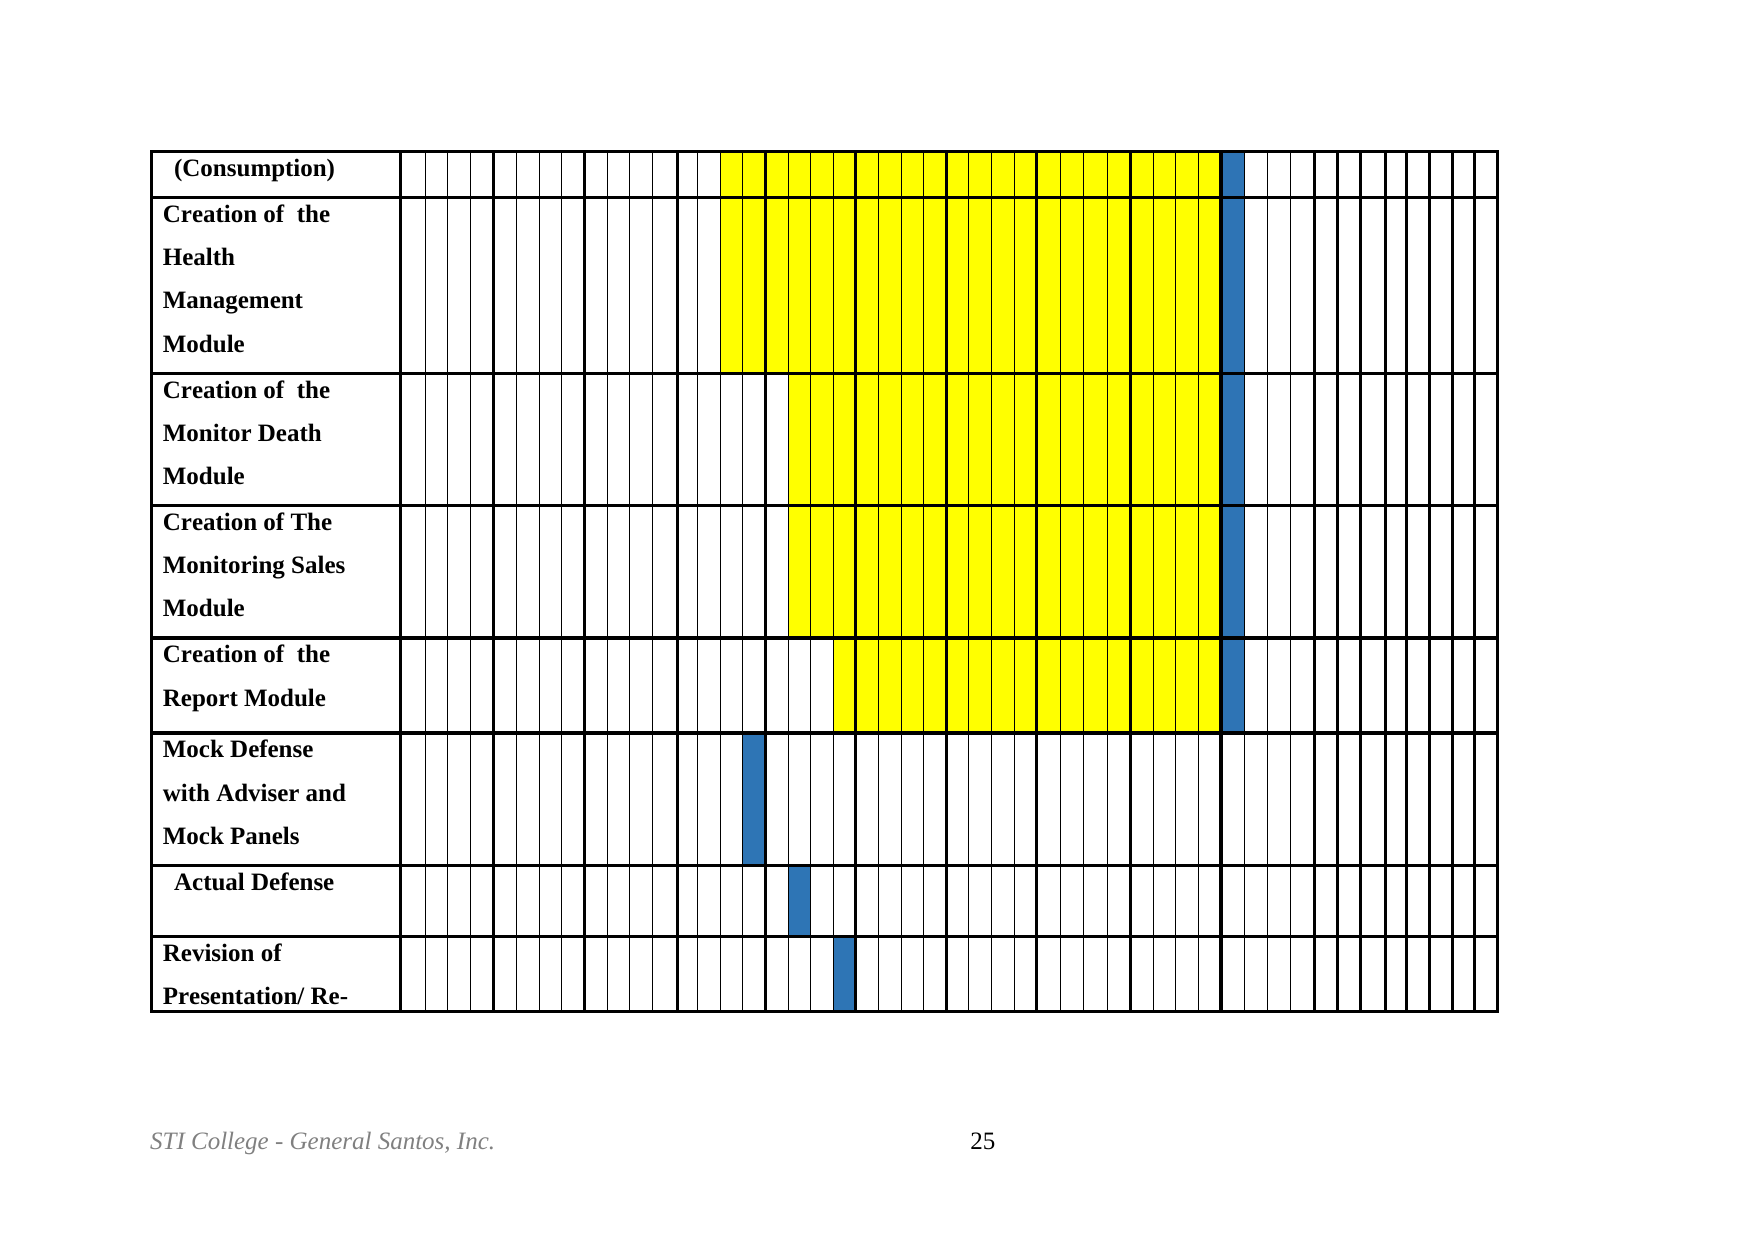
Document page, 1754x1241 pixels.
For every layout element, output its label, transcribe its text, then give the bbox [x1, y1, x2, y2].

table_cell [402, 507, 425, 636]
table_cell [1223, 375, 1244, 504]
table_cell [1176, 153, 1198, 196]
table_cell [992, 199, 1014, 372]
table_cell [608, 507, 629, 636]
table_cell [630, 199, 652, 372]
table_cell [767, 199, 788, 372]
table_cell [653, 375, 676, 504]
table_cell [448, 199, 470, 372]
table_cell [1015, 375, 1035, 504]
table_cell [1015, 507, 1035, 636]
table_cell [834, 640, 854, 731]
table_cell [517, 375, 539, 504]
table_cell [1408, 640, 1428, 731]
table_cell [721, 153, 742, 196]
table_cell [1154, 938, 1175, 1010]
table_cell [540, 640, 561, 731]
table_cell [448, 375, 470, 504]
table_cell [1038, 507, 1060, 636]
table_cell [1268, 375, 1290, 504]
table_cell [1339, 938, 1359, 1010]
table_cell [679, 153, 697, 196]
table_cell [1084, 507, 1107, 636]
table_cell [879, 199, 901, 372]
table_cell [540, 735, 561, 864]
table_cell [1476, 199, 1496, 372]
table_cell [1199, 375, 1219, 504]
table_cell [679, 507, 697, 636]
table_cell [1291, 375, 1313, 504]
table_cell [1245, 153, 1267, 196]
table_cell [1454, 507, 1473, 636]
table_cell [811, 640, 833, 731]
table_cell [586, 199, 607, 372]
table_cell [630, 153, 652, 196]
table_cell [1061, 867, 1083, 935]
table_cell [402, 640, 425, 731]
table_cell [1291, 507, 1313, 636]
table_cell [1154, 867, 1175, 935]
table_cell [562, 640, 583, 731]
table_cell [969, 375, 991, 504]
table_cell [426, 735, 447, 864]
table_cell [1108, 199, 1129, 372]
table_cell [1316, 153, 1336, 196]
table_cell [743, 735, 764, 864]
table_cell [1339, 867, 1359, 935]
table_cell [653, 507, 676, 636]
table_cell [562, 375, 583, 504]
table_cell [1245, 199, 1267, 372]
table_cell [448, 153, 470, 196]
table_cell [1154, 640, 1175, 731]
table_cell [517, 867, 539, 935]
table_cell [721, 375, 742, 504]
table_cell [630, 938, 652, 1010]
table_cell [517, 938, 539, 1010]
table_cell [789, 867, 810, 935]
table_cell [902, 199, 923, 372]
table_cell [1431, 507, 1451, 636]
table_cell [562, 507, 583, 636]
table_cell [608, 938, 629, 1010]
table_cell [517, 153, 539, 196]
table_cell [1387, 735, 1405, 864]
table_cell [402, 199, 425, 372]
table_cell [679, 867, 697, 935]
table_cell [1223, 507, 1244, 636]
table_cell [586, 375, 607, 504]
table_cell Creation of the Report Module [153, 640, 399, 731]
table_cell [1015, 867, 1035, 935]
table_cell [767, 507, 788, 636]
table_cell [1387, 153, 1405, 196]
table_cell [586, 507, 607, 636]
table_cell [495, 938, 516, 1010]
table_cell [608, 153, 629, 196]
table_cell [1084, 938, 1107, 1010]
table_cell [1408, 867, 1428, 935]
table_cell [586, 938, 607, 1010]
table_cell [698, 375, 720, 504]
table_cell [721, 735, 742, 864]
table_cell [721, 938, 742, 1010]
table_cell [471, 153, 492, 196]
table_cell [834, 153, 854, 196]
table_cell [1362, 507, 1384, 636]
table_cell [471, 735, 492, 864]
table_cell Mock Defense with Adviser and Mock Panels [153, 735, 399, 864]
table_cell [1061, 735, 1083, 864]
table_cell [721, 199, 742, 372]
table_cell [924, 938, 945, 1010]
table_cell [948, 735, 968, 864]
table_cell [402, 735, 425, 864]
table_cell [992, 640, 1014, 731]
table_cell [834, 867, 854, 935]
table_cell [879, 867, 901, 935]
table_cell [969, 507, 991, 636]
table_cell [1291, 735, 1313, 864]
table_cell [969, 199, 991, 372]
table_cell [608, 199, 629, 372]
table_cell [698, 640, 720, 731]
table_cell [789, 640, 810, 731]
table_cell [969, 735, 991, 864]
table_cell [1476, 153, 1496, 196]
table_cell [495, 867, 516, 935]
table_cell [924, 735, 945, 864]
table_cell [608, 640, 629, 731]
table_cell [1176, 938, 1198, 1010]
table_cell [1387, 199, 1405, 372]
table_cell [1015, 735, 1035, 864]
table_cell [1316, 867, 1336, 935]
table_cell [834, 735, 854, 864]
table_cell [698, 153, 720, 196]
table_cell [1108, 507, 1129, 636]
table_cell [721, 867, 742, 935]
table_cell [1154, 199, 1175, 372]
table_cell [879, 153, 901, 196]
table_cell [698, 867, 720, 935]
table_cell [1408, 507, 1428, 636]
table_cell [1154, 375, 1175, 504]
table_cell [1223, 199, 1244, 372]
table_cell [517, 199, 539, 372]
table_cell [743, 867, 764, 935]
table_cell [834, 199, 854, 372]
table_cell [1454, 199, 1473, 372]
table_cell [608, 375, 629, 504]
table_cell [630, 867, 652, 935]
table_cell [767, 735, 788, 864]
table_cell [1268, 640, 1290, 731]
table_cell [1268, 507, 1290, 636]
table_cell [495, 735, 516, 864]
table_cell [653, 867, 676, 935]
table_cell [811, 867, 833, 935]
table_cell [1154, 153, 1175, 196]
table_cell [448, 938, 470, 1010]
table_cell [1061, 507, 1083, 636]
table_cell [1387, 640, 1405, 731]
table_cell [471, 375, 492, 504]
table_cell [948, 199, 968, 372]
table_cell [448, 640, 470, 731]
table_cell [153, 938, 399, 1010]
table_cell [1291, 640, 1313, 731]
table_cell [402, 867, 425, 935]
table_cell [992, 153, 1014, 196]
table_cell [517, 507, 539, 636]
table_cell [1291, 867, 1313, 935]
table_cell [540, 507, 561, 636]
table_cell [1316, 938, 1336, 1010]
table_cell [1223, 153, 1244, 196]
table_cell [1316, 640, 1336, 731]
table_cell [1268, 867, 1290, 935]
table_cell [789, 375, 810, 504]
table_cell [834, 938, 854, 1010]
table_cell [1408, 199, 1428, 372]
table_cell [811, 735, 833, 864]
table_cell [902, 735, 923, 864]
table_cell [495, 199, 516, 372]
table_cell [586, 867, 607, 935]
table_cell [1199, 867, 1219, 935]
table_cell [1268, 938, 1290, 1010]
table_cell [653, 735, 676, 864]
table_cell [743, 153, 764, 196]
table_cell [653, 153, 676, 196]
table_cell [879, 375, 901, 504]
table_cell [1454, 640, 1473, 731]
table_cell [495, 640, 516, 731]
table_cell [540, 938, 561, 1010]
table_cell [1154, 735, 1175, 864]
table_cell [1176, 735, 1198, 864]
table_cell [1108, 938, 1129, 1010]
table_cell [402, 938, 425, 1010]
table_cell [992, 867, 1014, 935]
table_cell [1387, 938, 1405, 1010]
table_cell [653, 640, 676, 731]
table_cell [1176, 640, 1198, 731]
table_cell [1199, 640, 1219, 731]
table_cell [811, 938, 833, 1010]
table_cell [1431, 199, 1451, 372]
table_cell [698, 938, 720, 1010]
table_cell [924, 507, 945, 636]
table_cell [1476, 867, 1496, 935]
table_cell [1362, 735, 1384, 864]
table_cell [992, 375, 1014, 504]
table_cell [1084, 375, 1107, 504]
table_cell [948, 153, 968, 196]
table_cell [743, 375, 764, 504]
table_cell [948, 507, 968, 636]
table_cell [1245, 938, 1267, 1010]
table_cell [948, 640, 968, 731]
table_cell [1387, 375, 1405, 504]
table_cell [1454, 735, 1473, 864]
table_cell [1245, 507, 1267, 636]
table_cell [811, 153, 833, 196]
table_cell [562, 938, 583, 1010]
table_cell [1291, 938, 1313, 1010]
table_cell [1108, 640, 1129, 731]
table_cell [1339, 640, 1359, 731]
table_cell [1038, 640, 1060, 731]
table_cell [789, 938, 810, 1010]
table_cell [1431, 867, 1451, 935]
table_cell [1431, 153, 1451, 196]
table_cell [1015, 640, 1035, 731]
table_cell [1268, 199, 1290, 372]
table_cell [1408, 735, 1428, 864]
table_cell [426, 640, 447, 731]
table_cell [517, 640, 539, 731]
table_cell [811, 375, 833, 504]
table_cell [448, 735, 470, 864]
table_cell [1199, 735, 1219, 864]
table_cell [448, 867, 470, 935]
table_cell [789, 507, 810, 636]
table_cell [517, 735, 539, 864]
table_cell [586, 735, 607, 864]
table_cell [630, 640, 652, 731]
table_cell [924, 199, 945, 372]
table_cell [1408, 153, 1428, 196]
table_cell [767, 938, 788, 1010]
table_cell [1362, 153, 1384, 196]
table_cell [1454, 375, 1473, 504]
table_cell [857, 199, 878, 372]
table_cell [969, 153, 991, 196]
table_cell [471, 867, 492, 935]
table_cell [540, 153, 561, 196]
table_cell [992, 735, 1014, 864]
table_cell [1454, 938, 1473, 1010]
table_cell [426, 153, 447, 196]
table_cell [811, 199, 833, 372]
table_cell [1132, 640, 1153, 731]
table_cell [1476, 507, 1496, 636]
table_cell [1038, 153, 1060, 196]
table_cell [1084, 199, 1107, 372]
table_cell [1268, 153, 1290, 196]
table_cell [743, 507, 764, 636]
table_cell [1132, 867, 1153, 935]
table_cell [1038, 867, 1060, 935]
table_cell [1132, 153, 1153, 196]
table_cell [1339, 735, 1359, 864]
table_cell [1084, 640, 1107, 731]
table_cell [902, 938, 923, 1010]
table_cell [1084, 735, 1107, 864]
table_cell [857, 867, 878, 935]
table_cell [1038, 375, 1060, 504]
table_cell [471, 199, 492, 372]
table_cell [1061, 640, 1083, 731]
table_cell [1362, 375, 1384, 504]
table_cell [562, 867, 583, 935]
table_cell [879, 735, 901, 864]
table_cell [1084, 867, 1107, 935]
table_cell [1339, 199, 1359, 372]
table_cell [586, 640, 607, 731]
table_cell [1245, 640, 1267, 731]
table_cell [992, 938, 1014, 1010]
table_cell [562, 199, 583, 372]
table_cell [767, 640, 788, 731]
table_cell [948, 938, 968, 1010]
table_cell [857, 938, 878, 1010]
table_cell [902, 507, 923, 636]
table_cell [153, 153, 399, 196]
table_cell [1339, 375, 1359, 504]
table_cell [471, 640, 492, 731]
table_cell [1476, 375, 1496, 504]
table_cell [586, 153, 607, 196]
table_cell [1061, 153, 1083, 196]
table_cell [1199, 507, 1219, 636]
table_cell [969, 640, 991, 731]
table_cell [1316, 375, 1336, 504]
table_cell [471, 507, 492, 636]
table_cell [743, 938, 764, 1010]
table_cell [811, 507, 833, 636]
table_cell [426, 199, 447, 372]
table_cell [1291, 153, 1313, 196]
table_cell [1339, 153, 1359, 196]
table_cell [1108, 735, 1129, 864]
table_cell [540, 199, 561, 372]
table_cell [1408, 375, 1428, 504]
table_cell [562, 735, 583, 864]
table_cell [1061, 199, 1083, 372]
table_cell [1387, 507, 1405, 636]
table_cell Actual Defense [153, 867, 399, 935]
table_cell [679, 640, 697, 731]
table_cell [969, 867, 991, 935]
table_cell [1362, 199, 1384, 372]
table_cell [1316, 507, 1336, 636]
table_cell [1038, 199, 1060, 372]
table_cell [1431, 375, 1451, 504]
table_cell [1362, 867, 1384, 935]
table_cell [1015, 153, 1035, 196]
table_cell [1408, 938, 1428, 1010]
table_cell [1132, 199, 1153, 372]
table_cell [902, 867, 923, 935]
table_cell [767, 375, 788, 504]
table_cell [924, 867, 945, 935]
table_cell [1316, 199, 1336, 372]
table_cell [426, 867, 447, 935]
table_cell [1176, 199, 1198, 372]
table_cell [1454, 867, 1473, 935]
table_cell [879, 938, 901, 1010]
table_cell [1476, 735, 1496, 864]
table_cell [1223, 938, 1244, 1010]
table_cell [653, 199, 676, 372]
table_cell [698, 735, 720, 864]
table_cell [767, 867, 788, 935]
table_cell [679, 199, 697, 372]
table_cell [969, 938, 991, 1010]
table_cell [1199, 199, 1219, 372]
table_cell [653, 938, 676, 1010]
table_cell [857, 375, 878, 504]
table_cell [879, 507, 901, 636]
table_cell [879, 640, 901, 731]
table_cell [1108, 867, 1129, 935]
table_cell [1108, 153, 1129, 196]
table_cell [789, 199, 810, 372]
table_cell Creation of the Health Management Module [153, 199, 399, 372]
table_cell [1061, 938, 1083, 1010]
table_cell [834, 375, 854, 504]
table_cell [948, 867, 968, 935]
table_cell [1015, 938, 1035, 1010]
table_cell [1223, 867, 1244, 935]
table_cell [1316, 735, 1336, 864]
table_cell [1362, 640, 1384, 731]
table_cell [630, 507, 652, 636]
table_cell [426, 507, 447, 636]
table_cell [992, 507, 1014, 636]
table_cell [721, 507, 742, 636]
table_cell [1154, 507, 1175, 636]
table_cell [789, 735, 810, 864]
table_cell [721, 640, 742, 731]
table_cell [679, 735, 697, 864]
table_cell [495, 507, 516, 636]
table_cell [1245, 735, 1267, 864]
table_cell [857, 735, 878, 864]
table_cell [1038, 735, 1060, 864]
table_cell [608, 867, 629, 935]
table_cell [630, 735, 652, 864]
table_cell [1291, 199, 1313, 372]
table_cell [1476, 938, 1496, 1010]
table_cell [1339, 507, 1359, 636]
table_cell [402, 153, 425, 196]
table_cell [834, 507, 854, 636]
table_cell [1132, 375, 1153, 504]
table_cell [1132, 735, 1153, 864]
table_cell [495, 153, 516, 196]
table_cell [562, 153, 583, 196]
table_cell [1176, 507, 1198, 636]
table_cell [1132, 507, 1153, 636]
table_cell [608, 735, 629, 864]
table_cell [857, 640, 878, 731]
table_cell [448, 507, 470, 636]
table_cell [857, 153, 878, 196]
table_cell [1199, 938, 1219, 1010]
table_cell [495, 375, 516, 504]
table_cell [1387, 867, 1405, 935]
table_cell [1038, 938, 1060, 1010]
table_cell [1454, 153, 1473, 196]
table_cell [1431, 735, 1451, 864]
table_cell Creation of the Monitor Death Module [153, 375, 399, 504]
table_cell [1362, 938, 1384, 1010]
table_cell [1015, 199, 1035, 372]
table_cell [1431, 938, 1451, 1010]
table_cell [1176, 375, 1198, 504]
table_cell [1245, 867, 1267, 935]
table_cell [902, 153, 923, 196]
table_cell [698, 199, 720, 372]
table_cell [857, 507, 878, 636]
table_cell [902, 375, 923, 504]
table_cell [1108, 375, 1129, 504]
table_cell [1476, 640, 1496, 731]
table_cell [1061, 375, 1083, 504]
table_cell [698, 507, 720, 636]
table_cell [1223, 735, 1244, 864]
table_cell [679, 938, 697, 1010]
table_cell [1431, 640, 1451, 731]
table_cell Creation of The Monitoring Sales Module [153, 507, 399, 636]
table_cell [1268, 735, 1290, 864]
table_cell [1199, 153, 1219, 196]
table_cell [540, 867, 561, 935]
table_cell [540, 375, 561, 504]
table_cell [426, 375, 447, 504]
table_cell [471, 938, 492, 1010]
table_cell [630, 375, 652, 504]
table_cell [743, 199, 764, 372]
table_cell [1223, 640, 1244, 731]
table_cell [743, 640, 764, 731]
table_cell [902, 640, 923, 731]
table_cell [402, 375, 425, 504]
table_cell [789, 153, 810, 196]
table_cell [948, 375, 968, 504]
table_cell [924, 640, 945, 731]
table_cell [1084, 153, 1107, 196]
table_cell [426, 938, 447, 1010]
table_cell [924, 153, 945, 196]
table_cell [1132, 938, 1153, 1010]
table_cell [1176, 867, 1198, 935]
table_cell [1245, 375, 1267, 504]
table_cell [767, 153, 788, 196]
table_cell [679, 375, 697, 504]
table_cell [924, 375, 945, 504]
